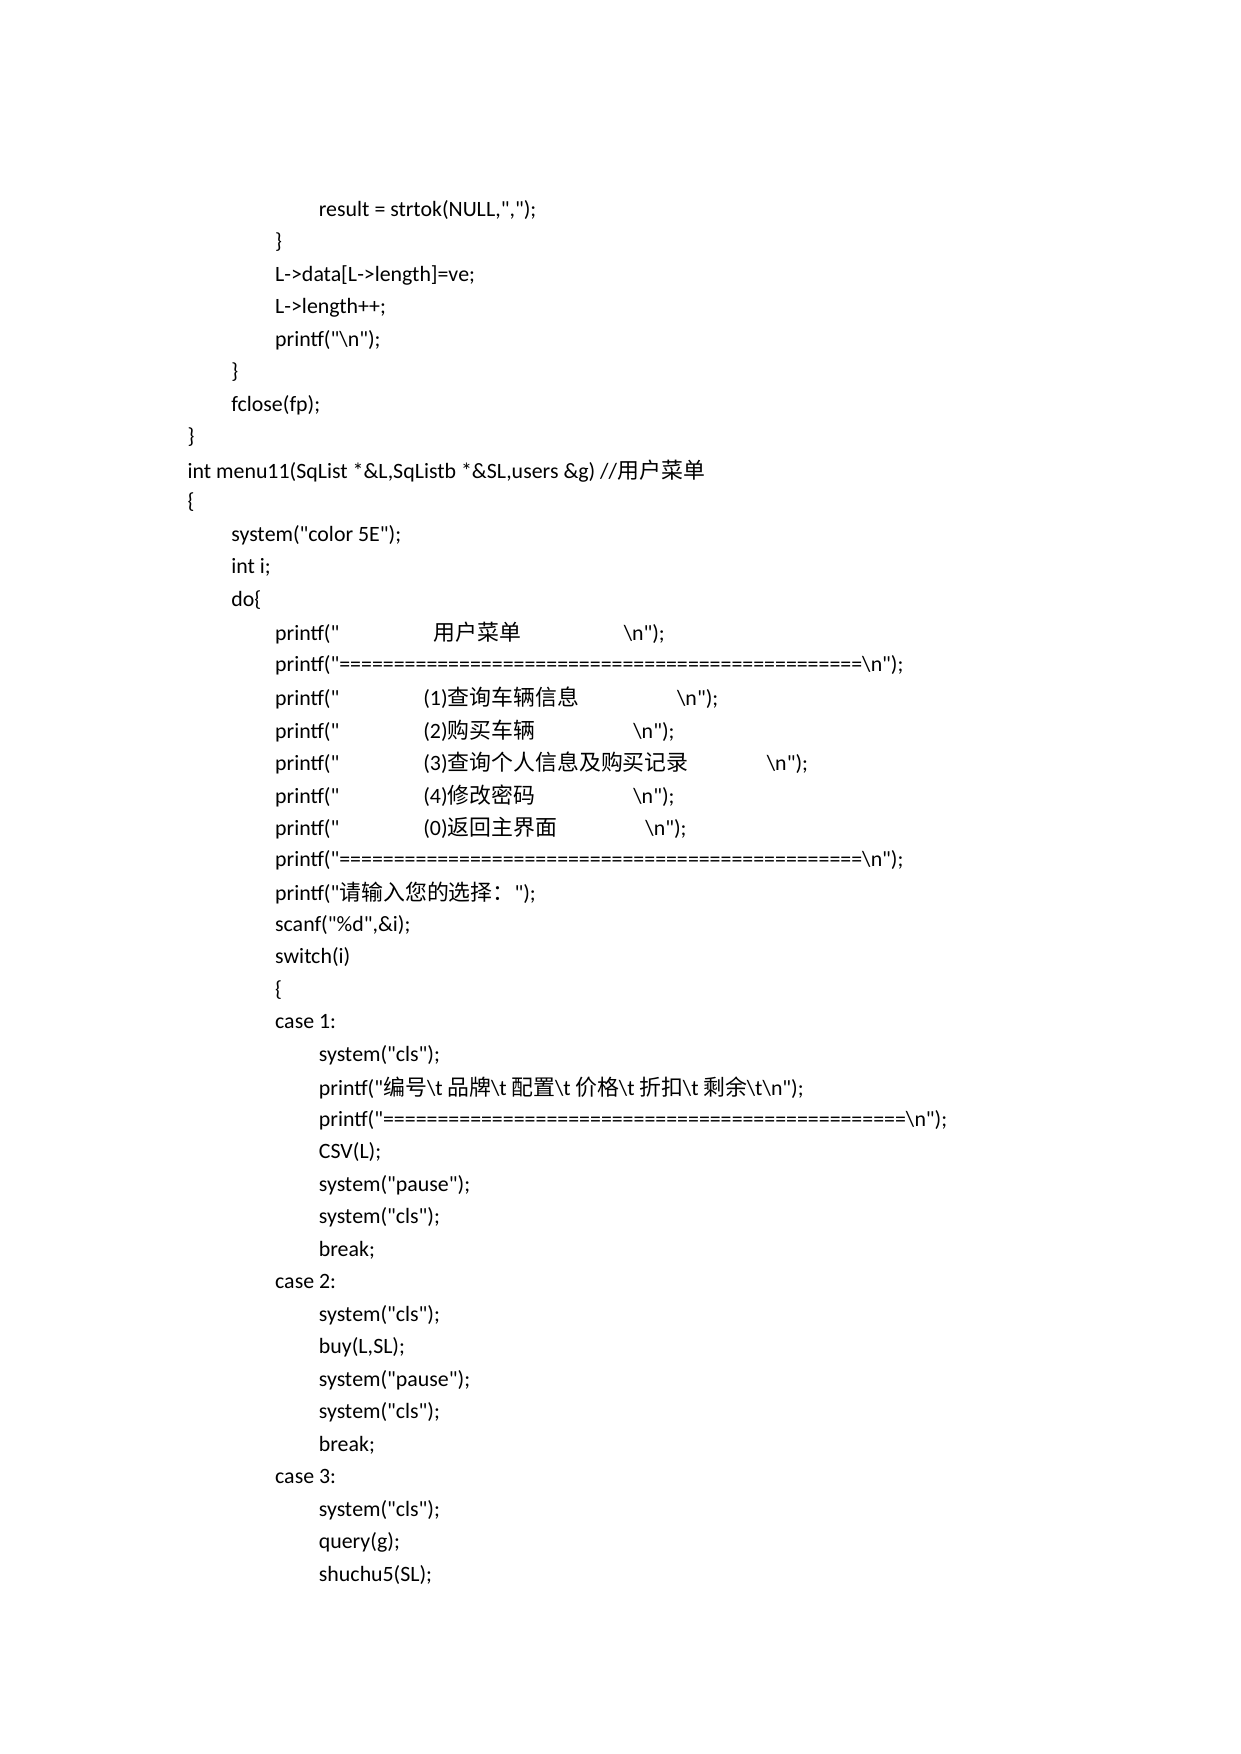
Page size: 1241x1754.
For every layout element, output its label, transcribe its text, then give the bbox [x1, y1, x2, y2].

text printf("================================================\n"); [187, 1102, 1053, 1135]
text result = strtok(NULL,","); [187, 192, 1053, 225]
text switch(i) [187, 940, 1053, 972]
text printf(" (2)购买车辆 \n"); [187, 712, 1053, 745]
text printf("================================================\n"); [187, 842, 1053, 875]
text system("pause"); [187, 1362, 1053, 1395]
text do{ [187, 582, 1053, 615]
text } [187, 420, 1053, 452]
text system("pause"); [187, 1167, 1053, 1200]
text { [187, 972, 1053, 1005]
text system("cls"); [187, 1200, 1053, 1232]
text case 2: [187, 1265, 1053, 1297]
text L->data[L->length]=ve; [187, 257, 1053, 290]
text } [187, 225, 1053, 257]
text break; [187, 1232, 1053, 1265]
text system("color 5E"); [187, 517, 1053, 550]
text CSV(L); [187, 1135, 1053, 1167]
text printf(" (4)修改密码 \n"); [187, 777, 1053, 810]
text break; [187, 1427, 1053, 1460]
text } [187, 355, 1053, 387]
text L->length++; [187, 290, 1053, 322]
text query(g); [187, 1525, 1053, 1557]
text printf(" (1)查询车辆信息 \n"); [187, 680, 1053, 712]
text { [187, 485, 1053, 517]
text printf("请输入您的选择："); [187, 875, 1053, 907]
text fclose(fp); [187, 387, 1053, 420]
text system("cls"); [187, 1395, 1053, 1427]
text system("cls"); [187, 1297, 1053, 1330]
text printf("\n"); [187, 322, 1053, 355]
text printf("================================================\n"); [187, 647, 1053, 680]
text scanf("%d",&i); [187, 907, 1053, 940]
text system("cls"); [187, 1492, 1053, 1525]
text printf("编号\t品牌\t配置\t价格\t折扣\t剩余\t\n"); [187, 1070, 1053, 1102]
text case 3: [187, 1460, 1053, 1492]
text int menu11(SqList *&L,SqListb *&SL,users &g) //用户菜单 [187, 452, 1053, 485]
text case 1: [187, 1005, 1053, 1037]
text buy(L,SL); [187, 1330, 1053, 1362]
text printf(" 用户菜单 \n"); [187, 615, 1053, 647]
text system("cls"); [187, 1037, 1053, 1070]
text printf(" (0)返回主界面 \n"); [187, 810, 1053, 842]
text int i; [187, 550, 1053, 582]
text printf(" (3)查询个人信息及购买记录 \n"); [187, 745, 1053, 777]
text shuchu5(SL); [187, 1557, 1053, 1590]
